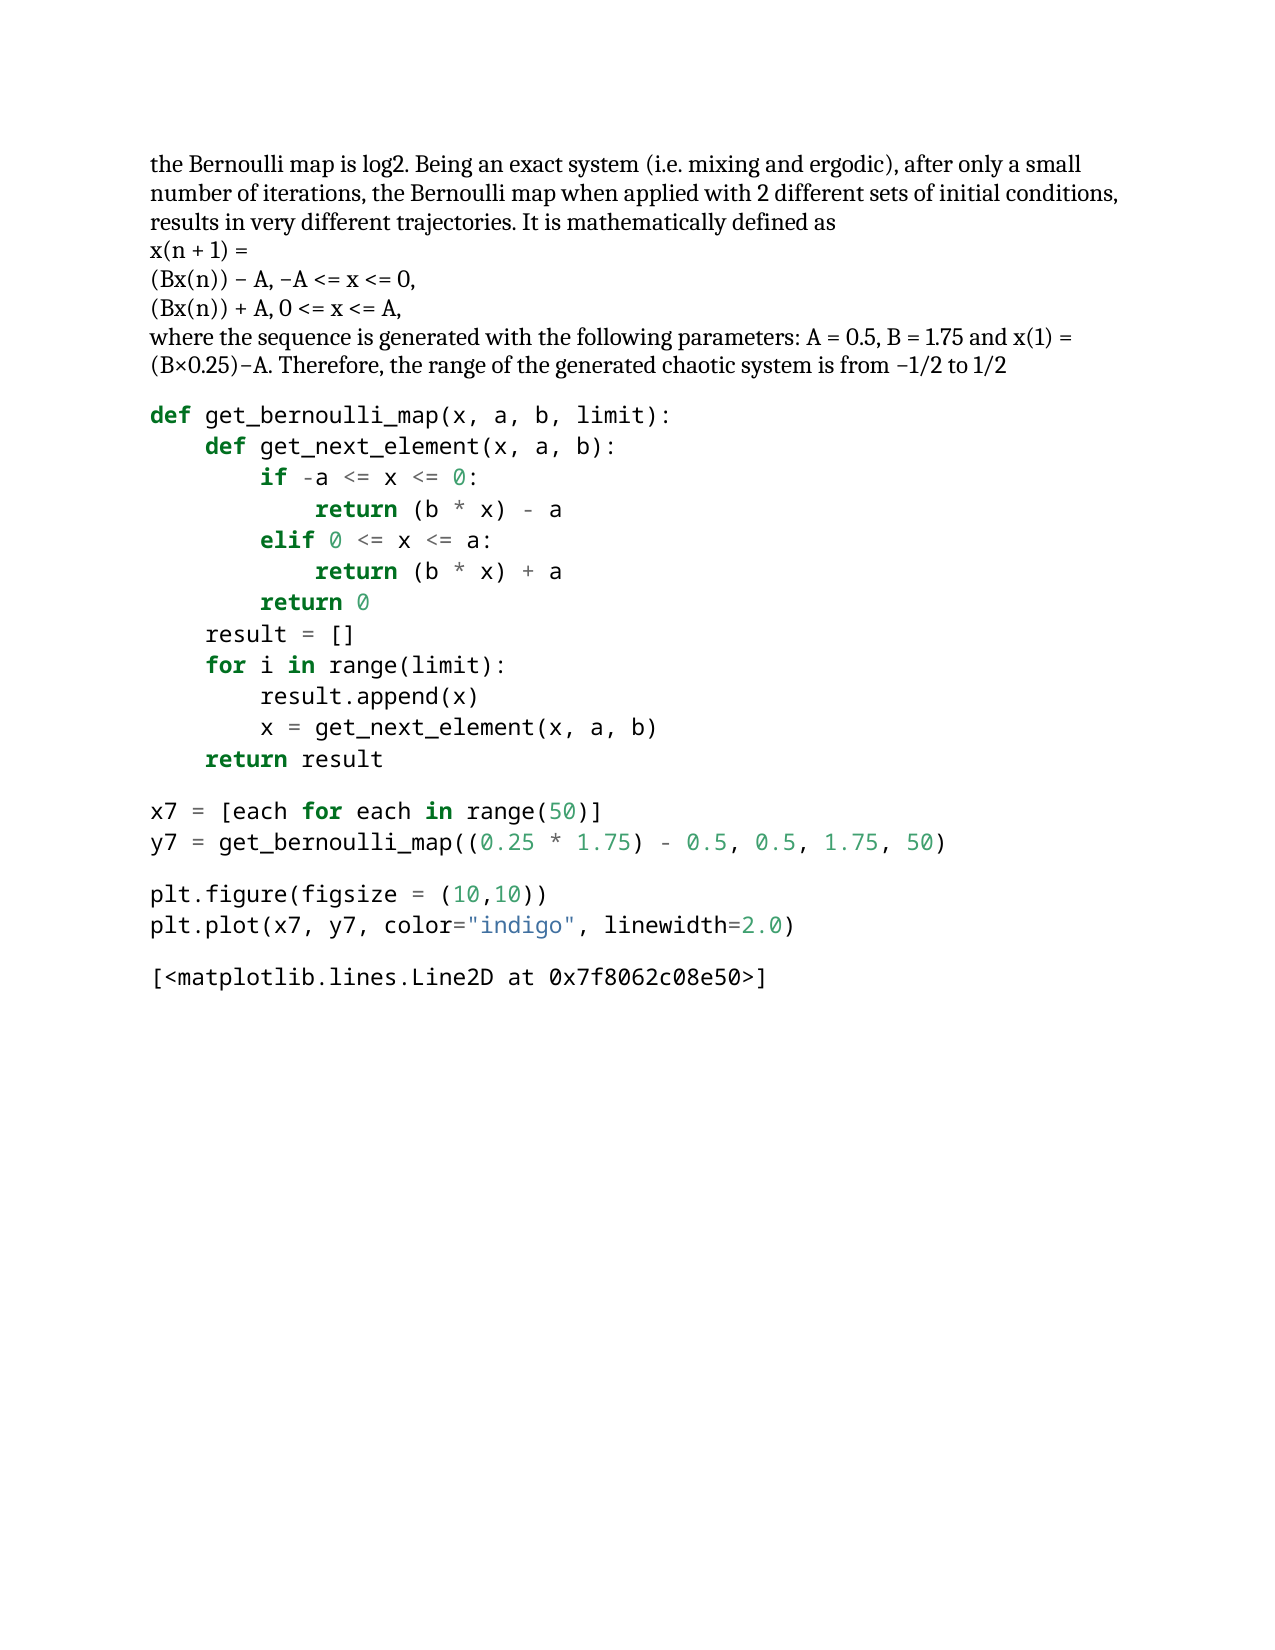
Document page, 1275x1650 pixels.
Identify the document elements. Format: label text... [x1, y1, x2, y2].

text plt.figure(figsize = (10,10)) plt.plot(x7, y7, color="indigo", linewidth=2.0) [150, 878, 1125, 940]
text x7 = [each for each in range(50)] y7 = get_bernoulli_map((0.25 * 1.75) - 0.5, 0.5, 1.75, 50) [150, 794, 1125, 857]
text [<matplotlib.lines.Line2D at 0x7f8062c08e50>] [150, 961, 1125, 992]
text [150, 150, 1125, 380]
text def get_bernoulli_map(x, a, b, limit): def get_next_element(x, a, b): if -a <= x <= 0: return (b * x) - a elif 0 <= x <= a: return (b * x) + a return 0 result = [] for i in range(limit): result.append(x) x = get_next_element(x, a, b) return result [150, 399, 1125, 774]
